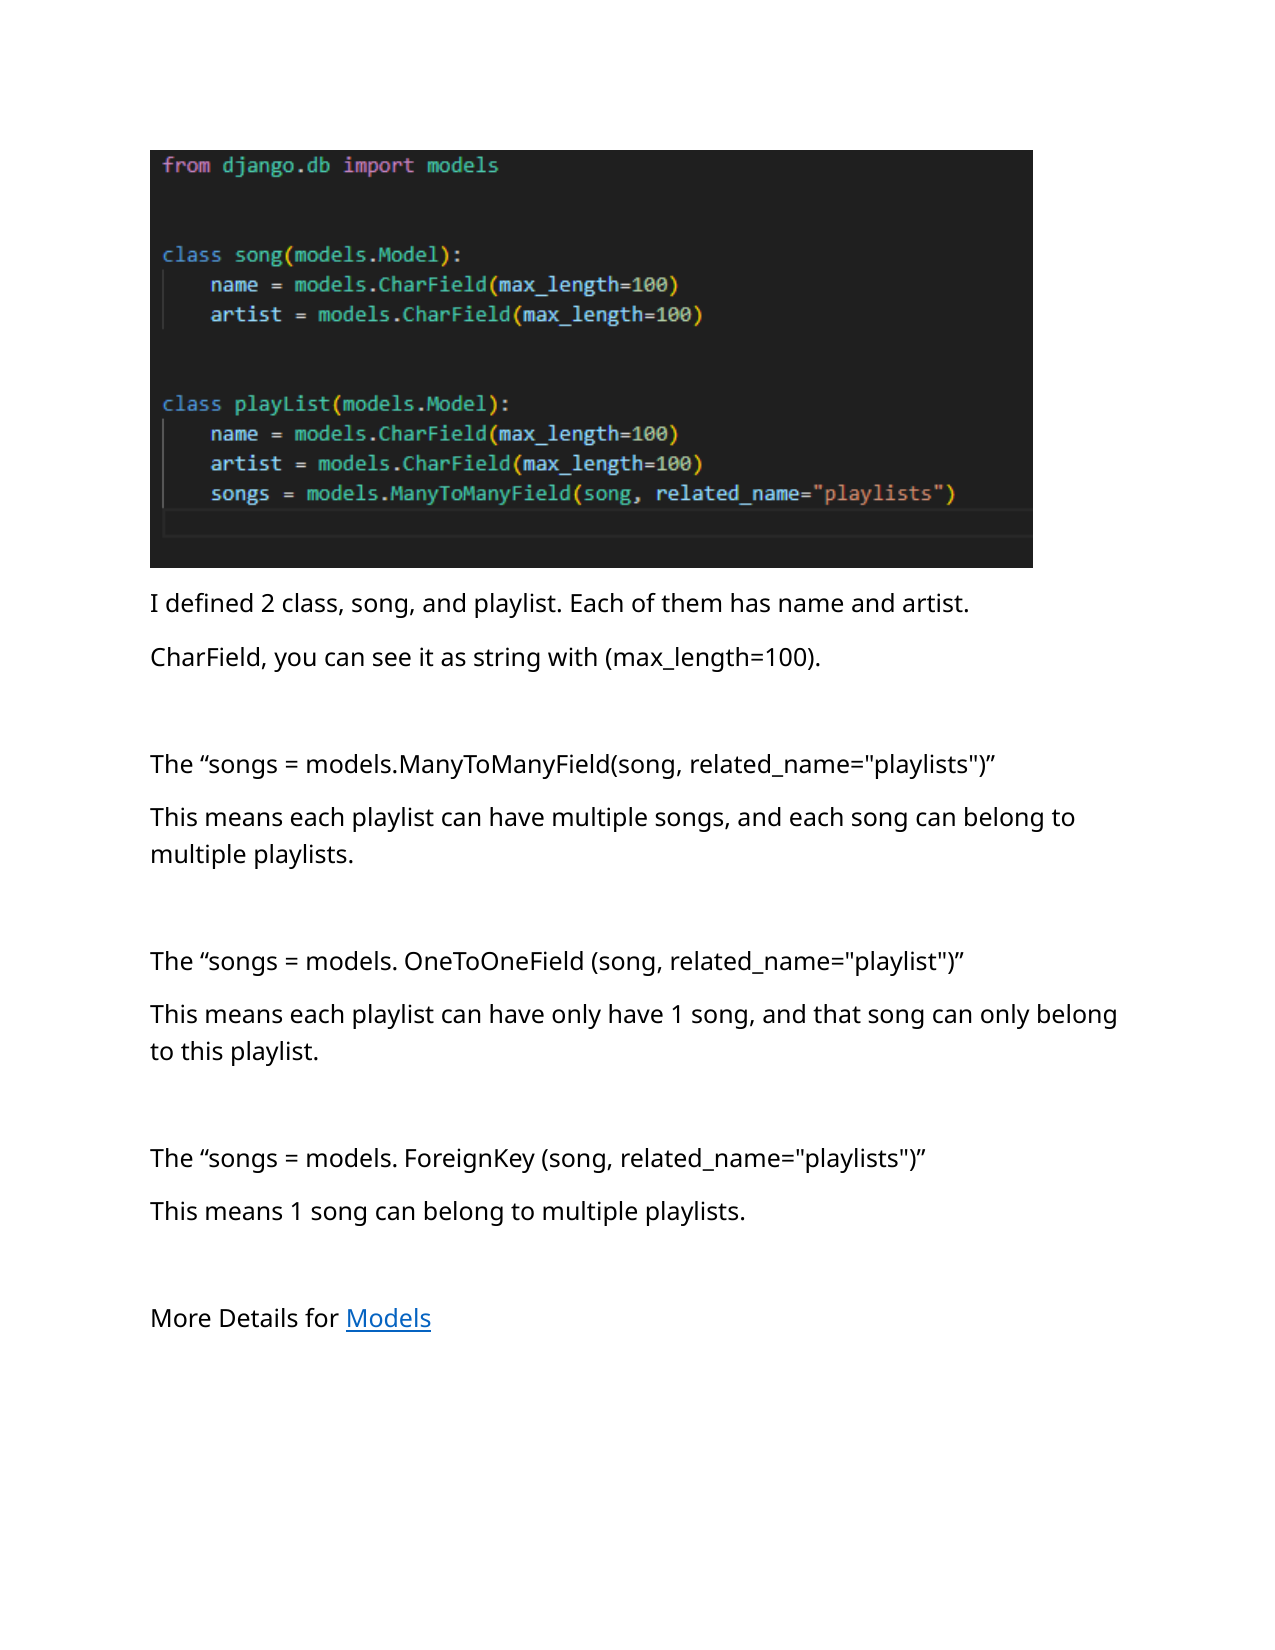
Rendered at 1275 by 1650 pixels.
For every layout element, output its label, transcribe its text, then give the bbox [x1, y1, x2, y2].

text The “songs = models.ManyToManyField(song, related_name="playlists")” [150, 746, 1125, 780]
text This means each playlist can have multiple songs, and each song can belong to multiple playlists. [150, 800, 1125, 871]
text The “songs = models. ForeignKey (song, related_name="playlists")” [150, 1141, 1125, 1174]
text More Details for Models [150, 1301, 1125, 1335]
text CharField, you can see it as string with (max_length=100). [150, 639, 1125, 673]
picture [150, 150, 1033, 568]
text The “songs = models. OneToOneField (song, related_name="playlist")” [150, 943, 1125, 977]
text I defined 2 class, song, and playlist. Each of them has name and artist. [150, 586, 1125, 620]
text This means 1 song can belong to multiple playlists. [150, 1194, 1125, 1228]
text This means each playlist can have only have 1 song, and that song can only belong to this playlist. [150, 997, 1125, 1068]
